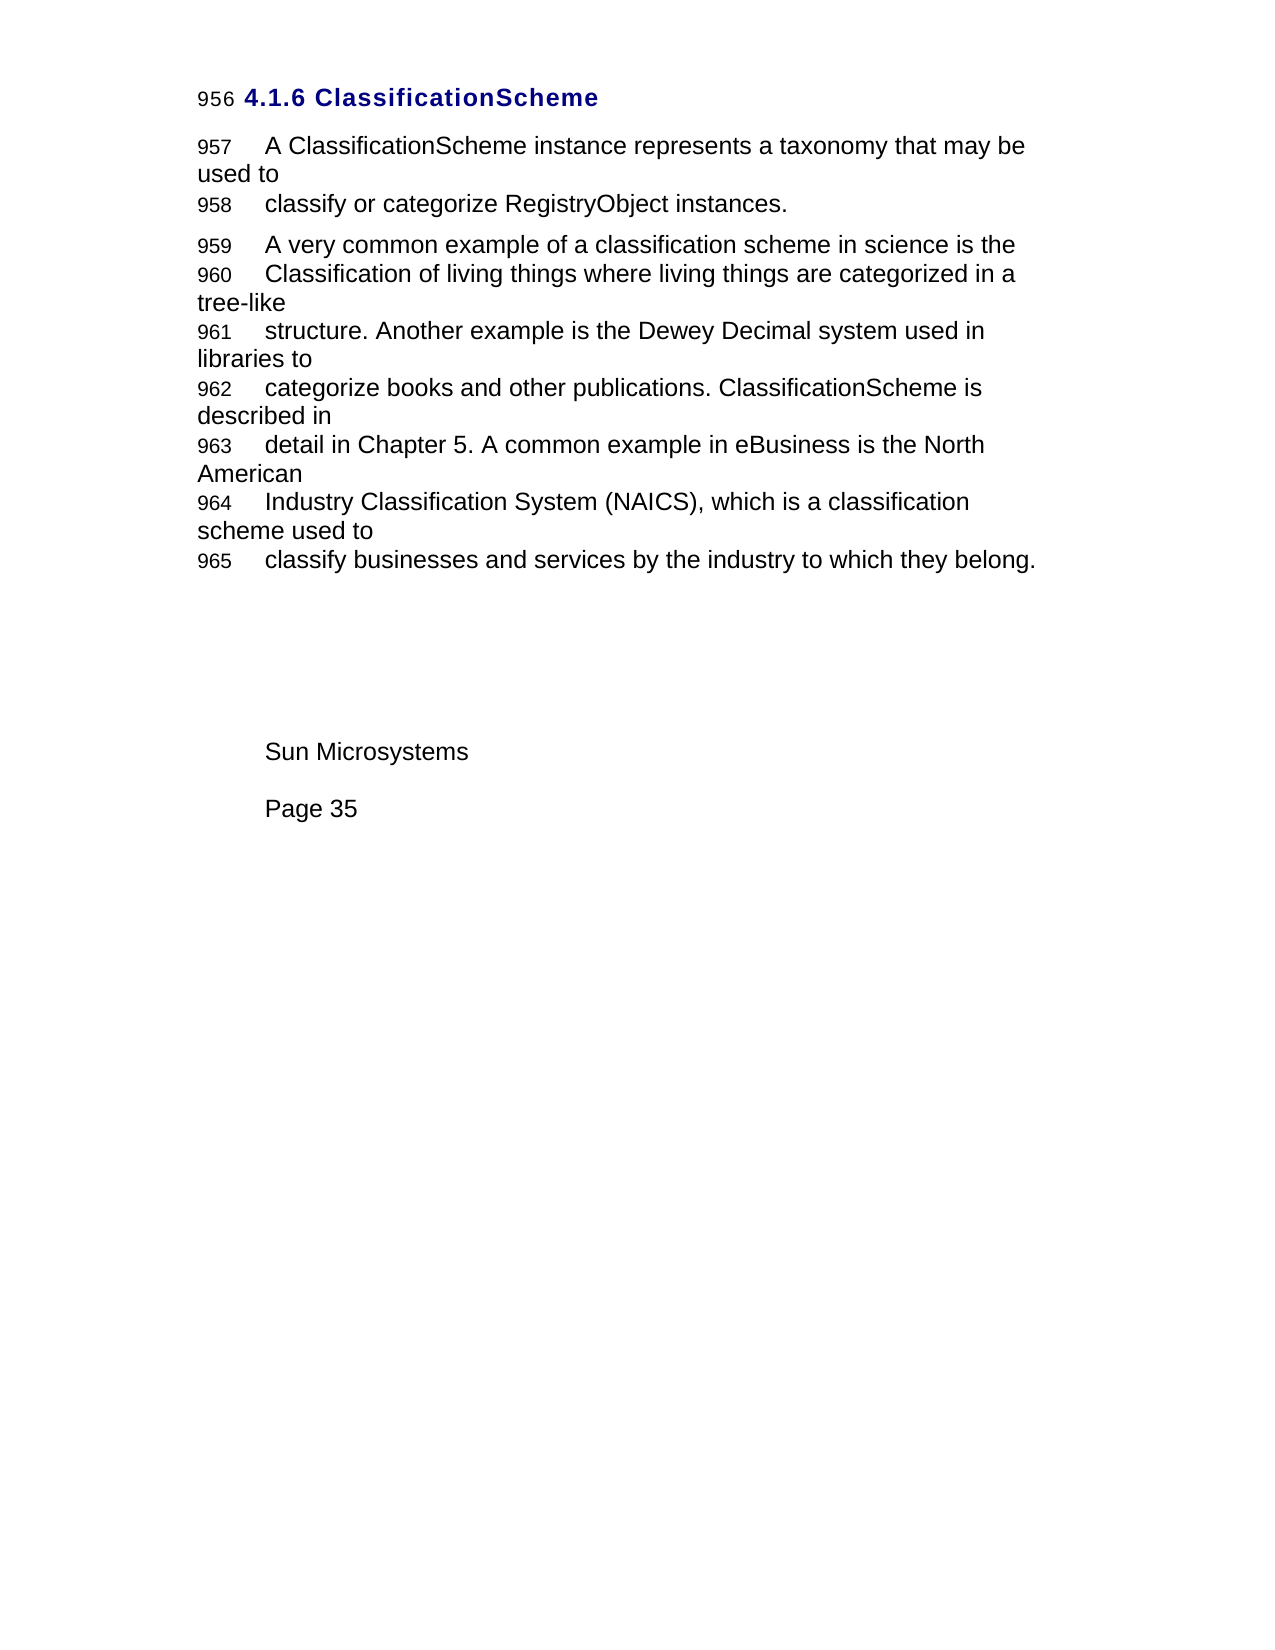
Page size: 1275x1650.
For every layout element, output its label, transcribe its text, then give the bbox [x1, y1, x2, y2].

text Sun Microsystems Page 35 [264, 738, 1052, 824]
text 956 4.1.6 ClassificationScheme [197, 83, 1052, 112]
text 963 detail in Chapter 5. A common example in eBusiness is the North American [197, 431, 1052, 488]
text 958 classify or categorize RegistryObject instances. [197, 190, 1052, 218]
text 961 structure. Another example is the Dewey Decimal system used in libraries to [197, 317, 1052, 373]
text 964 Industry Classification System (NAICS), which is a classification scheme used to [197, 488, 1052, 545]
text 965 classify businesses and services by the industry to which they belong. [197, 546, 1052, 574]
text 960 Classification of living things where living things are categorized in a tree-like [197, 260, 1052, 317]
text 959 A very common example of a classification scheme in science is the [197, 230, 1052, 259]
text 962 categorize books and other publications. ClassificationScheme is described in [197, 373, 1052, 430]
text 957 A ClassificationScheme instance represents a taxonomy that may be used to [197, 131, 1052, 188]
